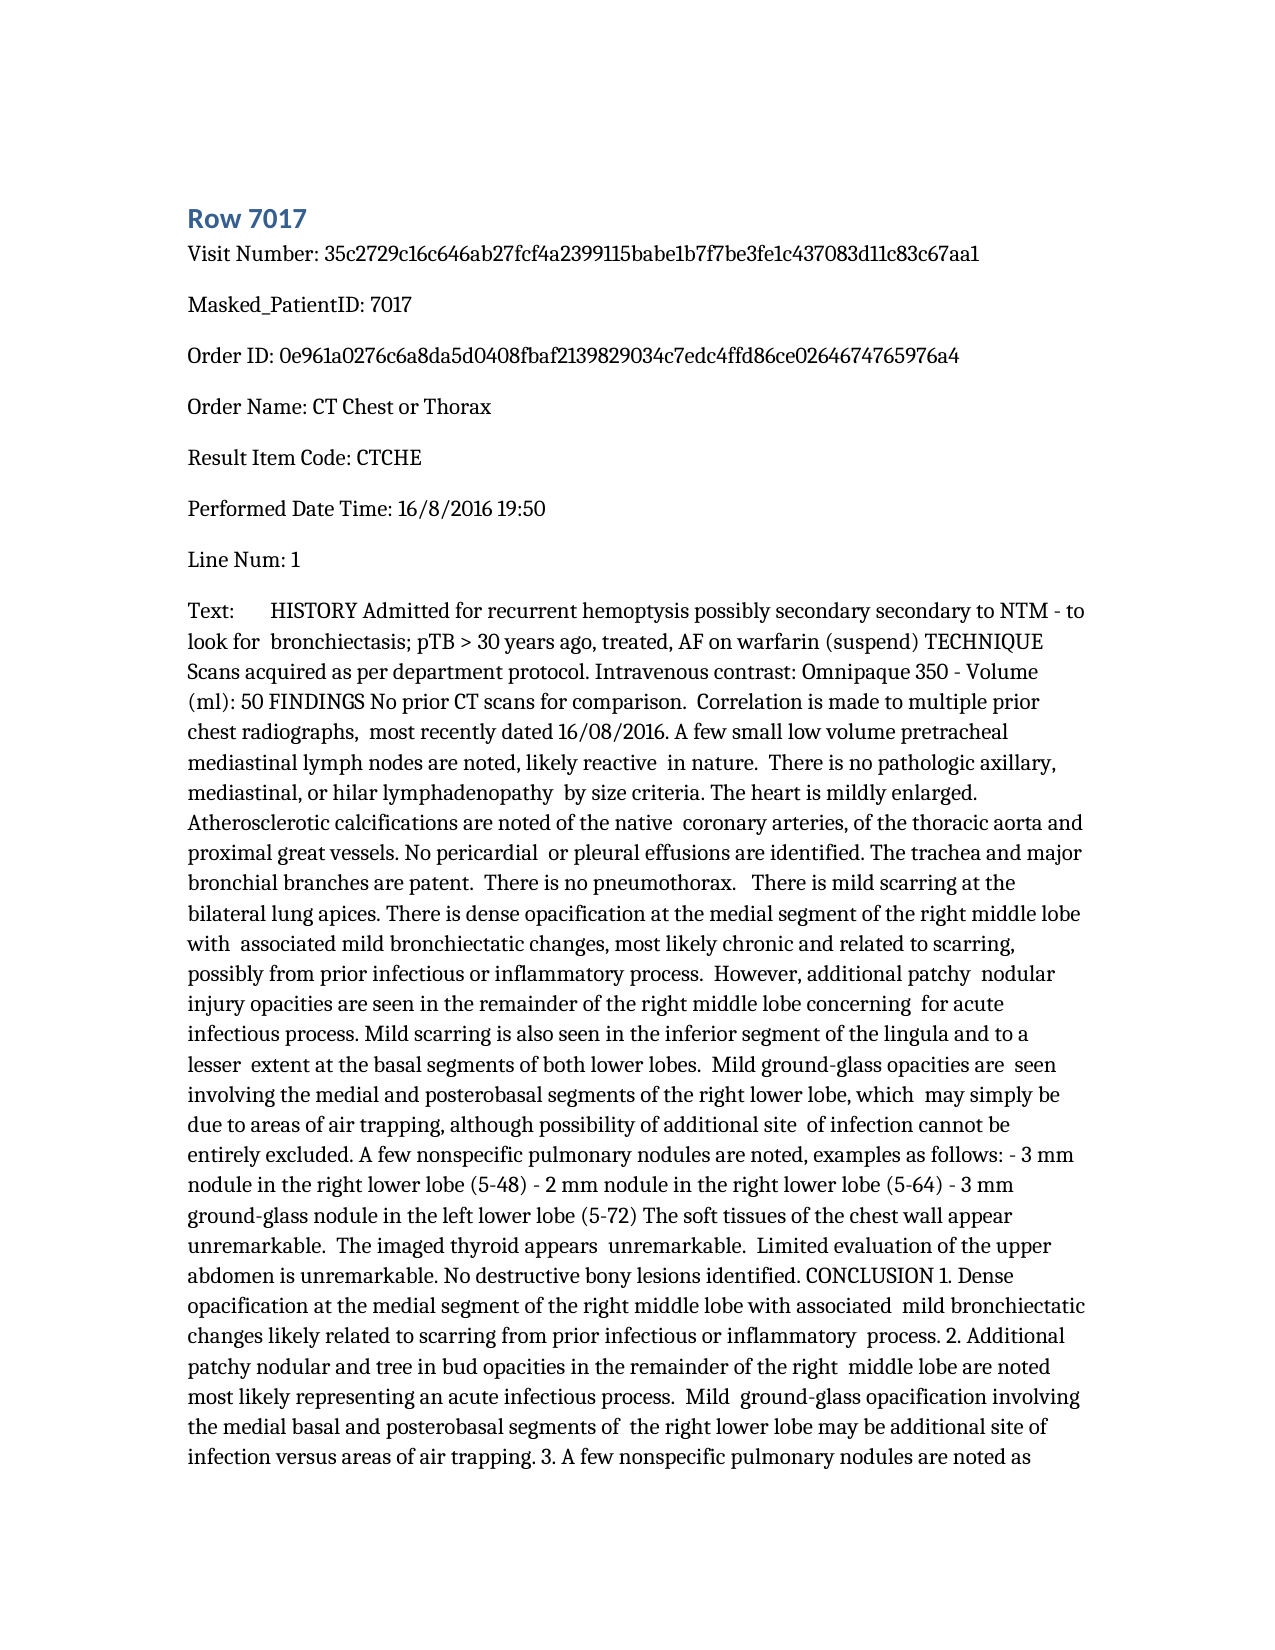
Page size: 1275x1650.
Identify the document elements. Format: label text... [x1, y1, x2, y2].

text Visit Number: 35c2729c16c646ab27fcf4a2399115babe1b7f7be3fe1c437083d11c83c67aa1 [187, 241, 1087, 267]
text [187, 598, 1087, 1470]
text Masked_PatientID: 7017 [187, 292, 1087, 318]
text Order ID: 0e961a0276c6a8da5d0408fbaf2139829034c7edc4ffd86ce0264674765976a4 [187, 343, 1087, 369]
subtitle Row 7017 [187, 200, 1087, 236]
text Order Name: CT Chest or Thorax [187, 394, 1087, 420]
text Line Num: 1 [187, 547, 1087, 573]
text Result Item Code: CTCHE [187, 445, 1087, 471]
text Performed Date Time: 16/8/2016 19:50 [187, 496, 1087, 522]
